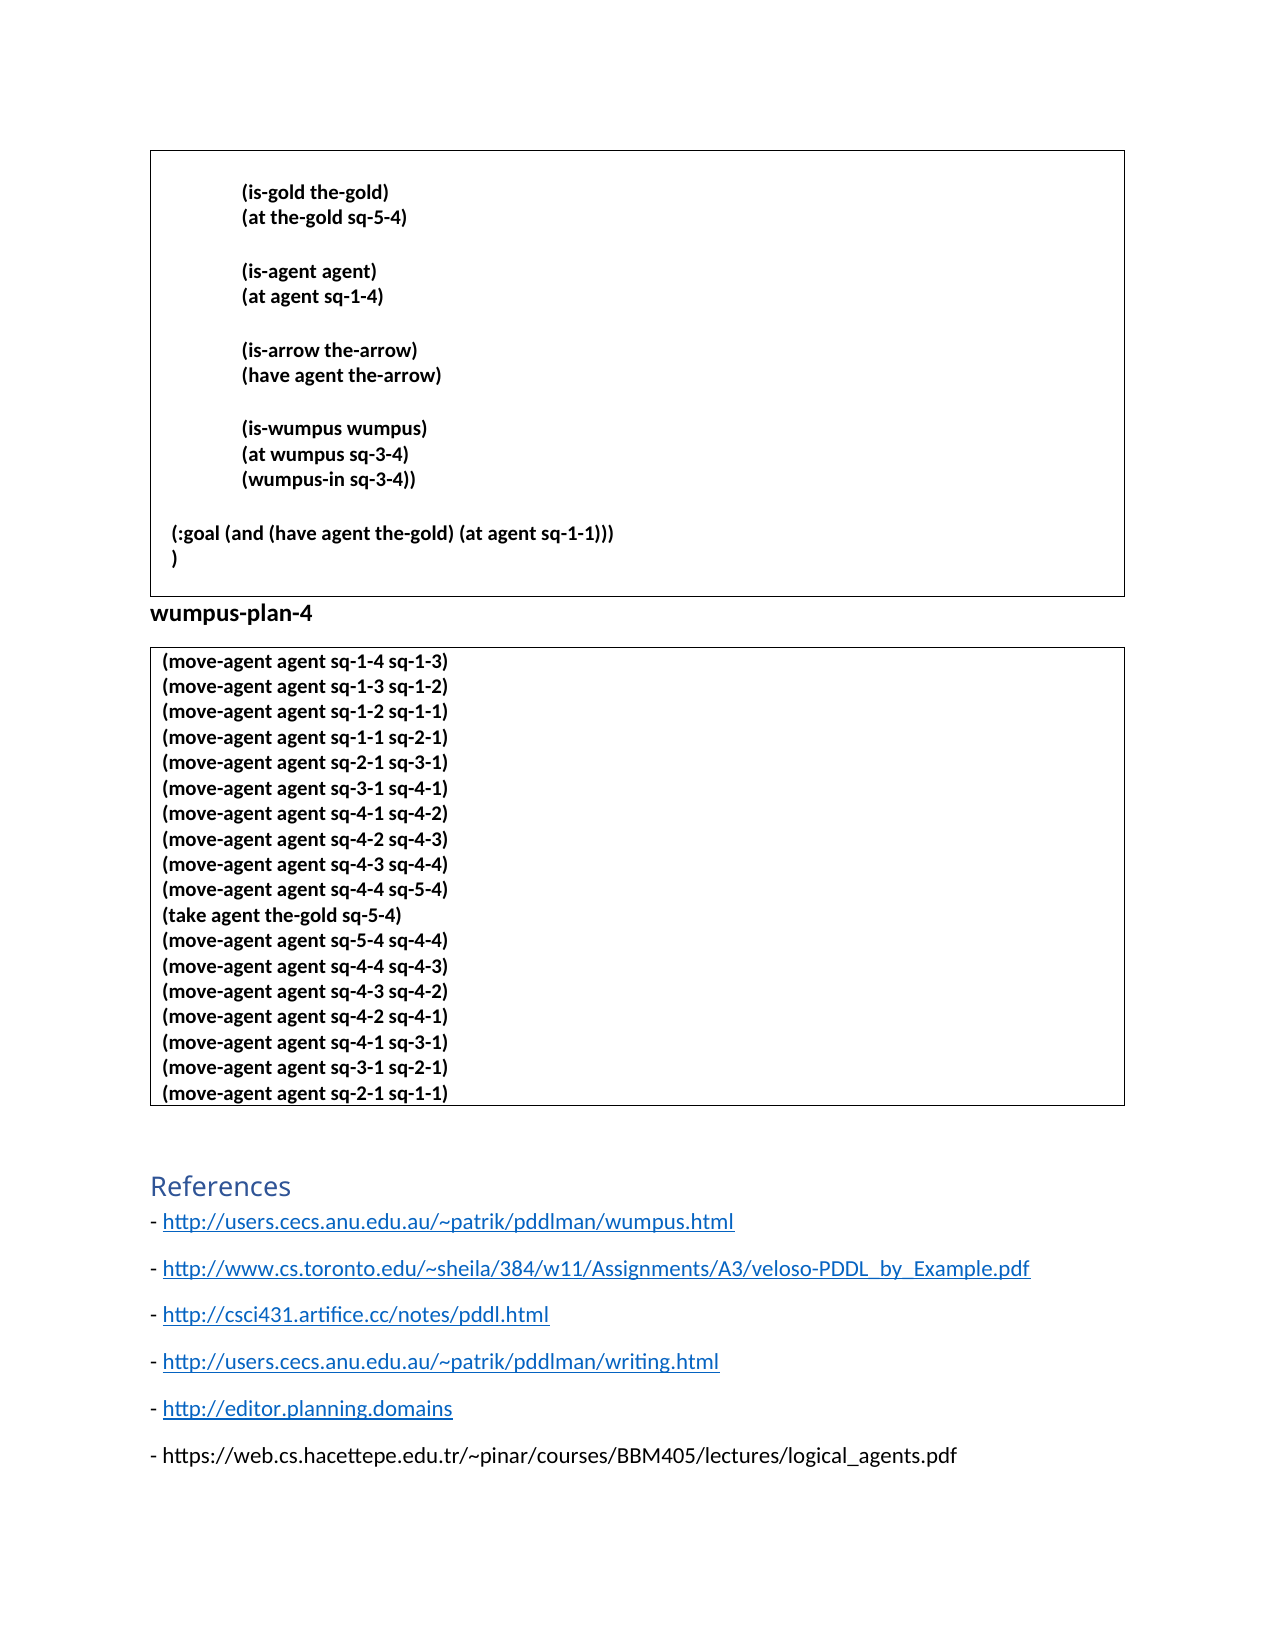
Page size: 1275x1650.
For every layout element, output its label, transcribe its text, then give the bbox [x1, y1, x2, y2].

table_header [151, 151, 1124, 596]
text - http://www.cs.toronto.edu/~sheila/384/w11/Assignments/A3/veloso-PDDL_by_Example.pdf [150, 1254, 1125, 1282]
subtitle References [150, 1167, 1125, 1204]
text - http://editor.planning.domains [150, 1394, 1125, 1422]
text - http://users.cecs.anu.edu.au/~patrik/pddlman/writing.html [150, 1347, 1125, 1375]
text wumpus-plan-4 [150, 597, 1125, 628]
table_header (move-agent agent sq-1-4 sq-1-3) (move-agent agent sq-1-3 sq-1-2) (move-agent agent sq-1-2 sq-1-1) (move-agent agent sq-1-1 sq-2-1) (move-agent agent sq-2-1 sq-3-1) (move-agent agent sq-3-1 sq-4-1) (move-agent agent sq-4-1 sq-4-2) (move-agent agent sq-4-2 sq-4-3) (move-agent agent sq-4-3 sq-4-4) (move-agent agent sq-4-4 sq-5-4) (take agent the-gold sq-5-4) (move-agent agent sq-5-4 sq-4-4) (move-agent agent sq-4-4 sq-4-3) (move-agent agent sq-4-3 sq-4-2) (move-agent agent sq-4-2 sq-4-1) (move-agent agent sq-4-1 sq-3-1) (move-agent agent sq-3-1 sq-2-1) (move-agent agent sq-2-1 sq-1-1) [151, 648, 1124, 1105]
text - http://csci431.artifice.cc/notes/pddl.html [150, 1301, 1125, 1328]
text - http://users.cecs.anu.edu.au/~patrik/pddlman/wumpus.html [150, 1207, 1125, 1235]
text - https://web.cs.hacettepe.edu.tr/~pinar/courses/BBM405/lectures/logical_agents.pdf [150, 1441, 1125, 1469]
